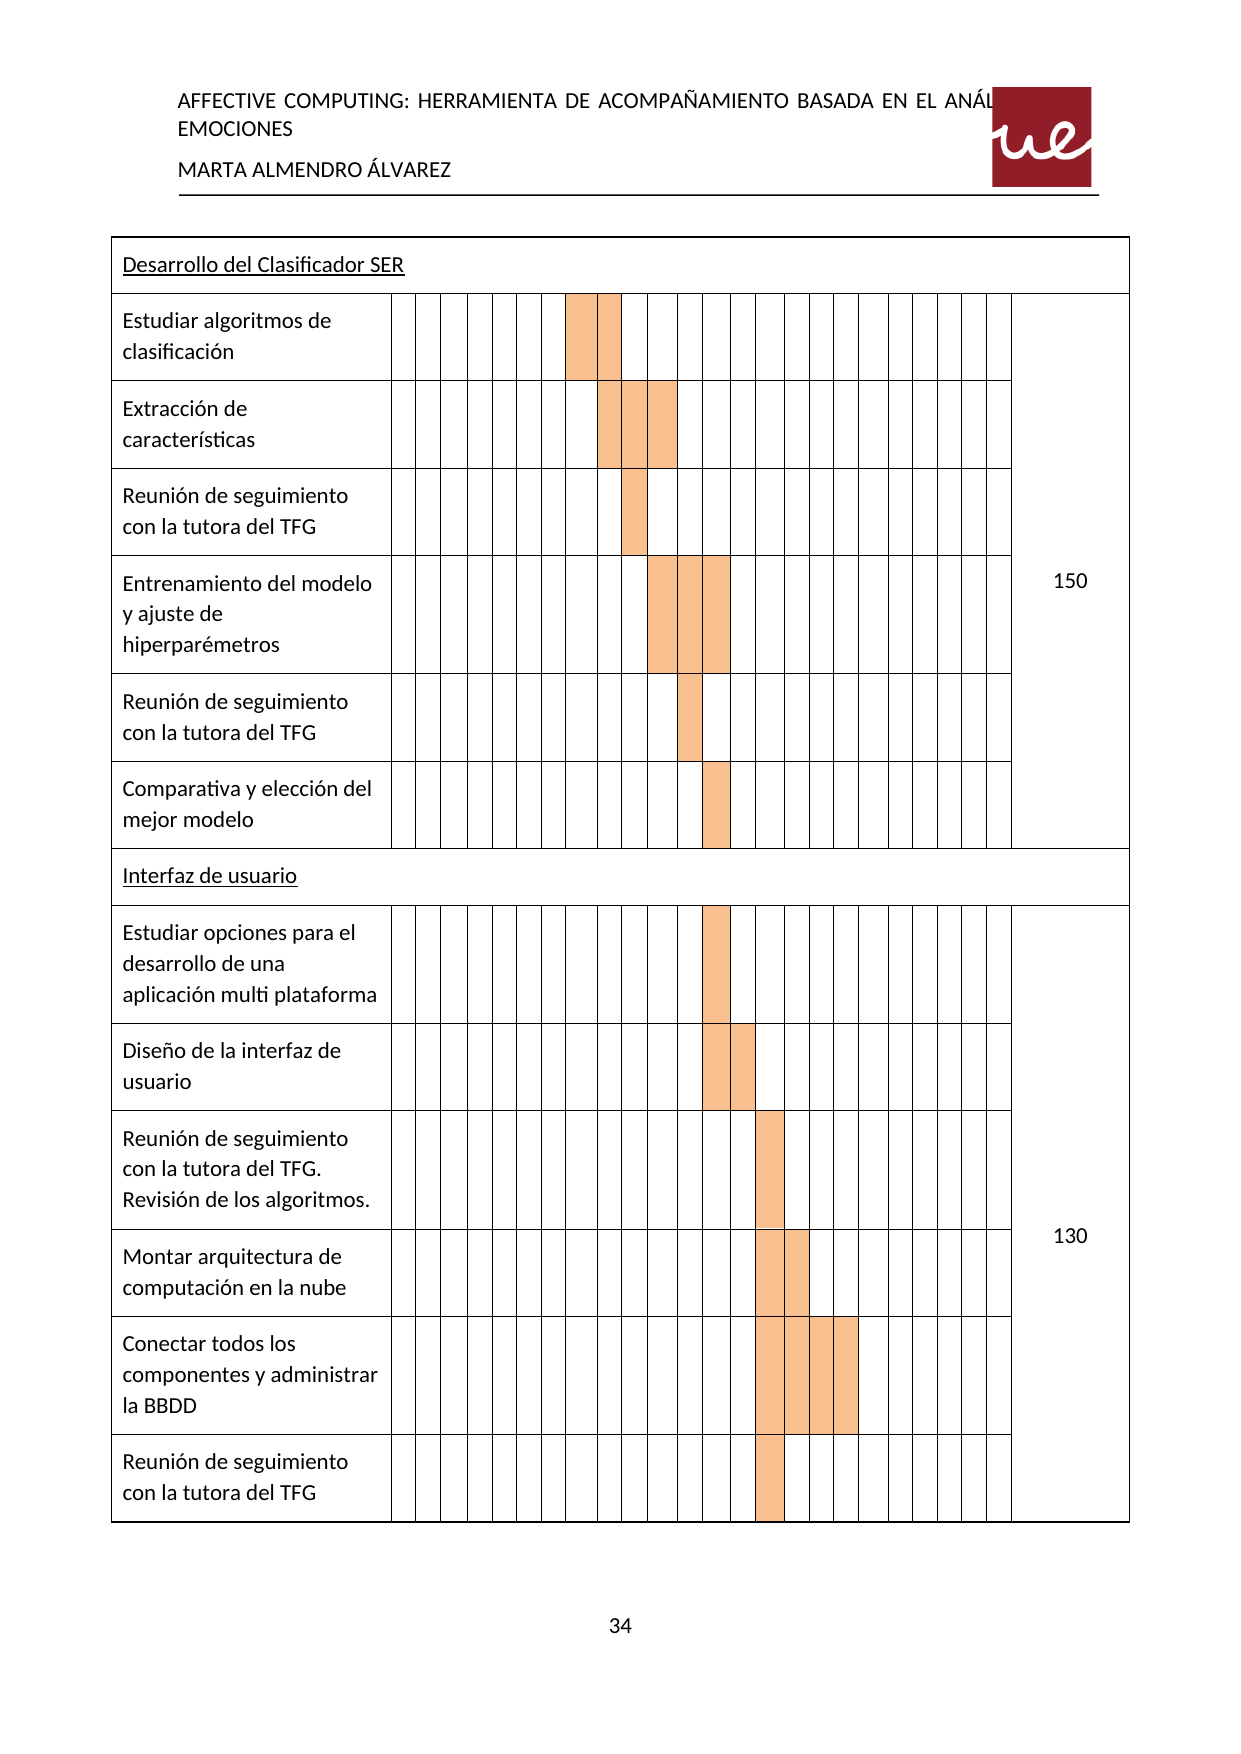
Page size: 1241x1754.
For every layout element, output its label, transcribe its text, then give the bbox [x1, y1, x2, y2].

table_cell [598, 906, 621, 1023]
table_cell [859, 294, 888, 380]
table_cell [678, 1435, 702, 1521]
table_cell [622, 1230, 647, 1316]
table_cell [416, 1435, 440, 1521]
table_cell [810, 762, 833, 848]
table_cell [913, 294, 937, 380]
table_cell [648, 469, 677, 555]
table_cell [756, 1230, 784, 1316]
table_cell [859, 762, 888, 848]
table_cell [810, 556, 833, 673]
table_cell [416, 1111, 440, 1228]
table_cell [416, 556, 440, 673]
table_cell [598, 556, 621, 673]
table_cell [810, 1230, 833, 1316]
table_cell [542, 1230, 565, 1316]
table_cell Desarrollo del Clasificador SER [112, 238, 1129, 293]
table_cell [598, 1435, 621, 1521]
table_cell [834, 469, 858, 555]
table_cell [493, 1435, 516, 1521]
table_cell [785, 1024, 809, 1110]
table_cell [648, 294, 677, 380]
table_cell Estudiar algoritmos de clasificación [112, 294, 391, 380]
table_cell [678, 1230, 702, 1316]
table_cell Reunión de seguimiento con la tutora del TFG [112, 469, 391, 555]
table_cell [987, 469, 1011, 555]
table_cell [938, 1435, 961, 1521]
table_cell [834, 556, 858, 673]
table_cell 150 [1012, 294, 1129, 848]
table_cell [756, 906, 784, 1023]
table_cell [441, 906, 467, 1023]
table_cell [468, 294, 492, 380]
table_cell [542, 1024, 565, 1110]
table_cell [648, 1111, 677, 1228]
table_cell [962, 556, 986, 673]
table_cell [756, 762, 784, 848]
table_cell Reunión de seguimiento con la tutora del TFG. Revisión de los algoritmos. [112, 1111, 391, 1228]
table_cell [468, 1317, 492, 1434]
table_cell [566, 674, 597, 761]
table_cell [468, 556, 492, 673]
table_cell [517, 381, 541, 468]
table_cell [416, 381, 440, 468]
table_cell [889, 1024, 912, 1110]
table_cell [889, 1230, 912, 1316]
table_cell [493, 556, 516, 673]
table_cell [542, 762, 565, 848]
table_cell [416, 1317, 440, 1434]
table_cell [392, 469, 415, 555]
table_cell [834, 1435, 858, 1521]
table_cell [598, 1024, 621, 1110]
table_cell [834, 381, 858, 468]
table_cell [938, 1024, 961, 1110]
table_cell [416, 469, 440, 555]
table_cell [987, 1317, 1011, 1434]
table_cell [392, 556, 415, 673]
table_cell [938, 1230, 961, 1316]
table_cell [938, 906, 961, 1023]
table_cell [542, 294, 565, 380]
table_cell [859, 674, 888, 761]
table_cell [731, 1317, 755, 1434]
table_cell [938, 1317, 961, 1434]
table_cell [441, 381, 467, 468]
table_cell [566, 1111, 597, 1228]
table_cell [703, 1024, 730, 1110]
table_cell [889, 469, 912, 555]
table_cell [938, 381, 961, 468]
table_cell [598, 1111, 621, 1228]
table_cell [962, 1435, 986, 1521]
table_cell [598, 294, 621, 380]
table_cell [468, 1024, 492, 1110]
table_cell [938, 294, 961, 380]
table_cell [622, 1024, 647, 1110]
table_cell Conectar todos los componentes y administrar la BBDD [112, 1317, 391, 1434]
table_cell [517, 294, 541, 380]
table_cell [416, 294, 440, 380]
table_cell [703, 674, 730, 761]
table_cell [834, 674, 858, 761]
table_cell [962, 762, 986, 848]
table_cell [785, 762, 809, 848]
table_cell [889, 1435, 912, 1521]
table_cell [392, 1435, 415, 1521]
table_cell [648, 1317, 677, 1434]
table_cell [962, 469, 986, 555]
table_cell [913, 1435, 937, 1521]
table_cell [987, 381, 1011, 468]
table_cell [703, 762, 730, 848]
table_cell [468, 906, 492, 1023]
table_cell [392, 674, 415, 761]
table_cell [756, 381, 784, 468]
table_cell [441, 469, 467, 555]
table_cell [859, 1111, 888, 1228]
table_cell [938, 469, 961, 555]
table_cell [731, 906, 755, 1023]
table_cell [441, 556, 467, 673]
table_cell [392, 1230, 415, 1316]
table_cell Reunión de seguimiento con la tutora del TFG [112, 674, 391, 761]
table_cell [566, 762, 597, 848]
table_cell [517, 762, 541, 848]
table_cell [566, 381, 597, 468]
table_cell [517, 556, 541, 673]
table_cell [468, 674, 492, 761]
table_cell [913, 906, 937, 1023]
table_cell [913, 1230, 937, 1316]
table_cell [517, 1230, 541, 1316]
table_cell [517, 674, 541, 761]
table_cell Extracción de características [112, 381, 391, 468]
table_cell [598, 469, 621, 555]
table_cell [416, 762, 440, 848]
table_cell [493, 294, 516, 380]
table_cell [731, 674, 755, 761]
table_cell [756, 1435, 784, 1521]
table_cell [987, 1230, 1011, 1316]
table_cell [441, 1230, 467, 1316]
table_cell [598, 674, 621, 761]
table_cell [859, 1435, 888, 1521]
table_cell [889, 906, 912, 1023]
table_cell [987, 1024, 1011, 1110]
table_cell Interfaz de usuario [112, 849, 1129, 905]
table_cell [441, 294, 467, 380]
table_cell [834, 1230, 858, 1316]
table_cell [810, 1024, 833, 1110]
table_cell [785, 1317, 809, 1434]
table_cell [493, 469, 516, 555]
table_cell [566, 469, 597, 555]
table_cell [731, 556, 755, 673]
table_cell [622, 1317, 647, 1434]
table_cell [913, 762, 937, 848]
table_cell [913, 381, 937, 468]
table_cell [987, 674, 1011, 761]
table_cell [962, 906, 986, 1023]
table_cell [542, 674, 565, 761]
table_cell [392, 1111, 415, 1228]
table_cell [756, 1024, 784, 1110]
table_cell [598, 1230, 621, 1316]
table_cell [731, 1435, 755, 1521]
table_cell [731, 1111, 755, 1228]
table_cell [756, 556, 784, 673]
table_cell [834, 1024, 858, 1110]
table_cell [542, 381, 565, 468]
table_cell [392, 1024, 415, 1110]
table_cell [810, 674, 833, 761]
table_cell [468, 1435, 492, 1521]
table_cell [622, 294, 647, 380]
table_cell [834, 906, 858, 1023]
table_cell [703, 1230, 730, 1316]
table_cell [622, 674, 647, 761]
table_cell [441, 1111, 467, 1228]
table_cell [468, 381, 492, 468]
table_cell [622, 762, 647, 848]
table_cell [889, 294, 912, 380]
table_cell [493, 1111, 516, 1228]
table_cell [648, 1435, 677, 1521]
table_cell [441, 762, 467, 848]
table_cell [962, 1111, 986, 1228]
table_cell [810, 294, 833, 380]
table_cell [785, 469, 809, 555]
table_cell 130 [1012, 906, 1129, 1521]
table_cell [785, 1230, 809, 1316]
table_cell [859, 1024, 888, 1110]
picture [992, 87, 1092, 187]
table_cell [678, 469, 702, 555]
table_cell [962, 674, 986, 761]
table_cell [859, 556, 888, 673]
table_cell Diseño de la interfaz de usuario [112, 1024, 391, 1110]
table_cell [703, 1435, 730, 1521]
table_cell [566, 1317, 597, 1434]
table_cell [468, 1111, 492, 1228]
table_cell [468, 762, 492, 848]
table_cell [622, 1435, 647, 1521]
table_cell [648, 906, 677, 1023]
table_cell [678, 1111, 702, 1228]
table_cell [703, 294, 730, 380]
table_cell [731, 1024, 755, 1110]
table_cell Entrenamiento del modelo y ajuste de hiperparémetros [112, 556, 391, 673]
table_cell [598, 1317, 621, 1434]
table_cell [622, 381, 647, 468]
table_cell [648, 1024, 677, 1110]
table_cell [987, 1111, 1011, 1228]
table_cell [889, 381, 912, 468]
table_cell [622, 469, 647, 555]
table_cell [731, 469, 755, 555]
table_cell [493, 1024, 516, 1110]
table_cell [938, 674, 961, 761]
table_cell [678, 1024, 702, 1110]
table_cell [810, 906, 833, 1023]
table_cell [859, 1230, 888, 1316]
table_cell [678, 294, 702, 380]
table_cell [938, 762, 961, 848]
table_cell [731, 294, 755, 380]
table_cell [678, 906, 702, 1023]
table_cell [889, 1111, 912, 1228]
table_cell [493, 1230, 516, 1316]
table_cell [598, 762, 621, 848]
table_cell [913, 1111, 937, 1228]
table_cell [913, 1024, 937, 1110]
table_cell [756, 1111, 784, 1228]
table_cell [810, 381, 833, 468]
table_cell [889, 762, 912, 848]
table_cell [648, 762, 677, 848]
table_cell [517, 469, 541, 555]
table_cell [441, 1435, 467, 1521]
table_cell [785, 906, 809, 1023]
table_cell [566, 294, 597, 380]
table_cell [392, 906, 415, 1023]
table_cell [756, 1317, 784, 1434]
table_cell [810, 1111, 833, 1228]
table_cell [703, 1317, 730, 1434]
table_cell [756, 469, 784, 555]
table_cell [731, 381, 755, 468]
table_cell [913, 469, 937, 555]
table_cell [441, 1024, 467, 1110]
table_cell [542, 556, 565, 673]
table_cell [962, 1317, 986, 1434]
table_cell [517, 1435, 541, 1521]
table_cell [703, 906, 730, 1023]
table_cell [859, 381, 888, 468]
table_cell [648, 674, 677, 761]
table_cell [938, 556, 961, 673]
table_cell [392, 1317, 415, 1434]
table_cell [416, 1024, 440, 1110]
table_cell [493, 674, 516, 761]
table_cell [416, 1230, 440, 1316]
table_cell [810, 1317, 833, 1434]
table_cell [987, 762, 1011, 848]
table_cell [542, 1435, 565, 1521]
table_cell [834, 1111, 858, 1228]
table_cell [678, 762, 702, 848]
table_cell [441, 1317, 467, 1434]
table_cell [889, 1317, 912, 1434]
table_cell [913, 674, 937, 761]
table_cell [889, 556, 912, 673]
table_cell [731, 1230, 755, 1316]
table_cell [517, 1024, 541, 1110]
table_cell [678, 1317, 702, 1434]
table_cell [566, 906, 597, 1023]
table_cell [648, 556, 677, 673]
table_cell [493, 381, 516, 468]
table_cell [810, 469, 833, 555]
table_cell [542, 469, 565, 555]
table_cell [493, 1317, 516, 1434]
table_cell [542, 906, 565, 1023]
table_cell Comparativa y elección del mejor modelo [112, 762, 391, 848]
table_cell [785, 556, 809, 673]
table_cell [859, 906, 888, 1023]
table_cell [913, 1317, 937, 1434]
table_cell [785, 294, 809, 380]
table_cell Estudiar opciones para el desarrollo de una aplicación multi plataforma [112, 906, 391, 1023]
table_cell [542, 1317, 565, 1434]
table_cell [517, 906, 541, 1023]
table_cell [468, 469, 492, 555]
table_cell Reunión de seguimiento con la tutora del TFG [112, 1435, 391, 1521]
table_cell [517, 1111, 541, 1228]
table_cell [392, 381, 415, 468]
table_cell [703, 556, 730, 673]
table_cell [785, 1435, 809, 1521]
table_cell [542, 1111, 565, 1228]
table_cell [566, 1435, 597, 1521]
table_cell [648, 1230, 677, 1316]
table_cell [566, 556, 597, 673]
table_cell [678, 674, 702, 761]
table_cell [416, 906, 440, 1023]
table_cell [938, 1111, 961, 1228]
table_cell [493, 906, 516, 1023]
table_cell [962, 1024, 986, 1110]
table_cell [913, 556, 937, 673]
table_cell [889, 674, 912, 761]
table_cell [441, 674, 467, 761]
table_cell [785, 674, 809, 761]
table_cell [622, 556, 647, 673]
table_cell [962, 381, 986, 468]
table_cell [987, 294, 1011, 380]
table_cell [493, 762, 516, 848]
table_cell [785, 381, 809, 468]
table_cell [392, 762, 415, 848]
table_cell [859, 1317, 888, 1434]
table_cell [834, 294, 858, 380]
table_cell [678, 381, 702, 468]
table_cell [566, 1230, 597, 1316]
table_cell [392, 294, 415, 380]
table_cell [756, 294, 784, 380]
table_cell [810, 1435, 833, 1521]
table_cell [703, 469, 730, 555]
table_cell [785, 1111, 809, 1228]
table_cell [517, 1317, 541, 1434]
table_cell [648, 381, 677, 468]
table_cell [834, 762, 858, 848]
table_cell [834, 1317, 858, 1434]
table_cell [987, 906, 1011, 1023]
table_cell [468, 1230, 492, 1316]
table_cell [622, 1111, 647, 1228]
table_cell [731, 762, 755, 848]
table_cell [756, 674, 784, 761]
table_cell Montar arquitectura de computación en la nube [112, 1230, 391, 1316]
table_cell [987, 556, 1011, 673]
table_cell [962, 1230, 986, 1316]
table_cell [622, 906, 647, 1023]
table_cell [598, 381, 621, 468]
table_cell [703, 1111, 730, 1228]
table_cell [859, 469, 888, 555]
table_cell [703, 381, 730, 468]
table_cell [678, 556, 702, 673]
table_cell [987, 1435, 1011, 1521]
table_cell [566, 1024, 597, 1110]
table_cell [416, 674, 440, 761]
table_cell [962, 294, 986, 380]
